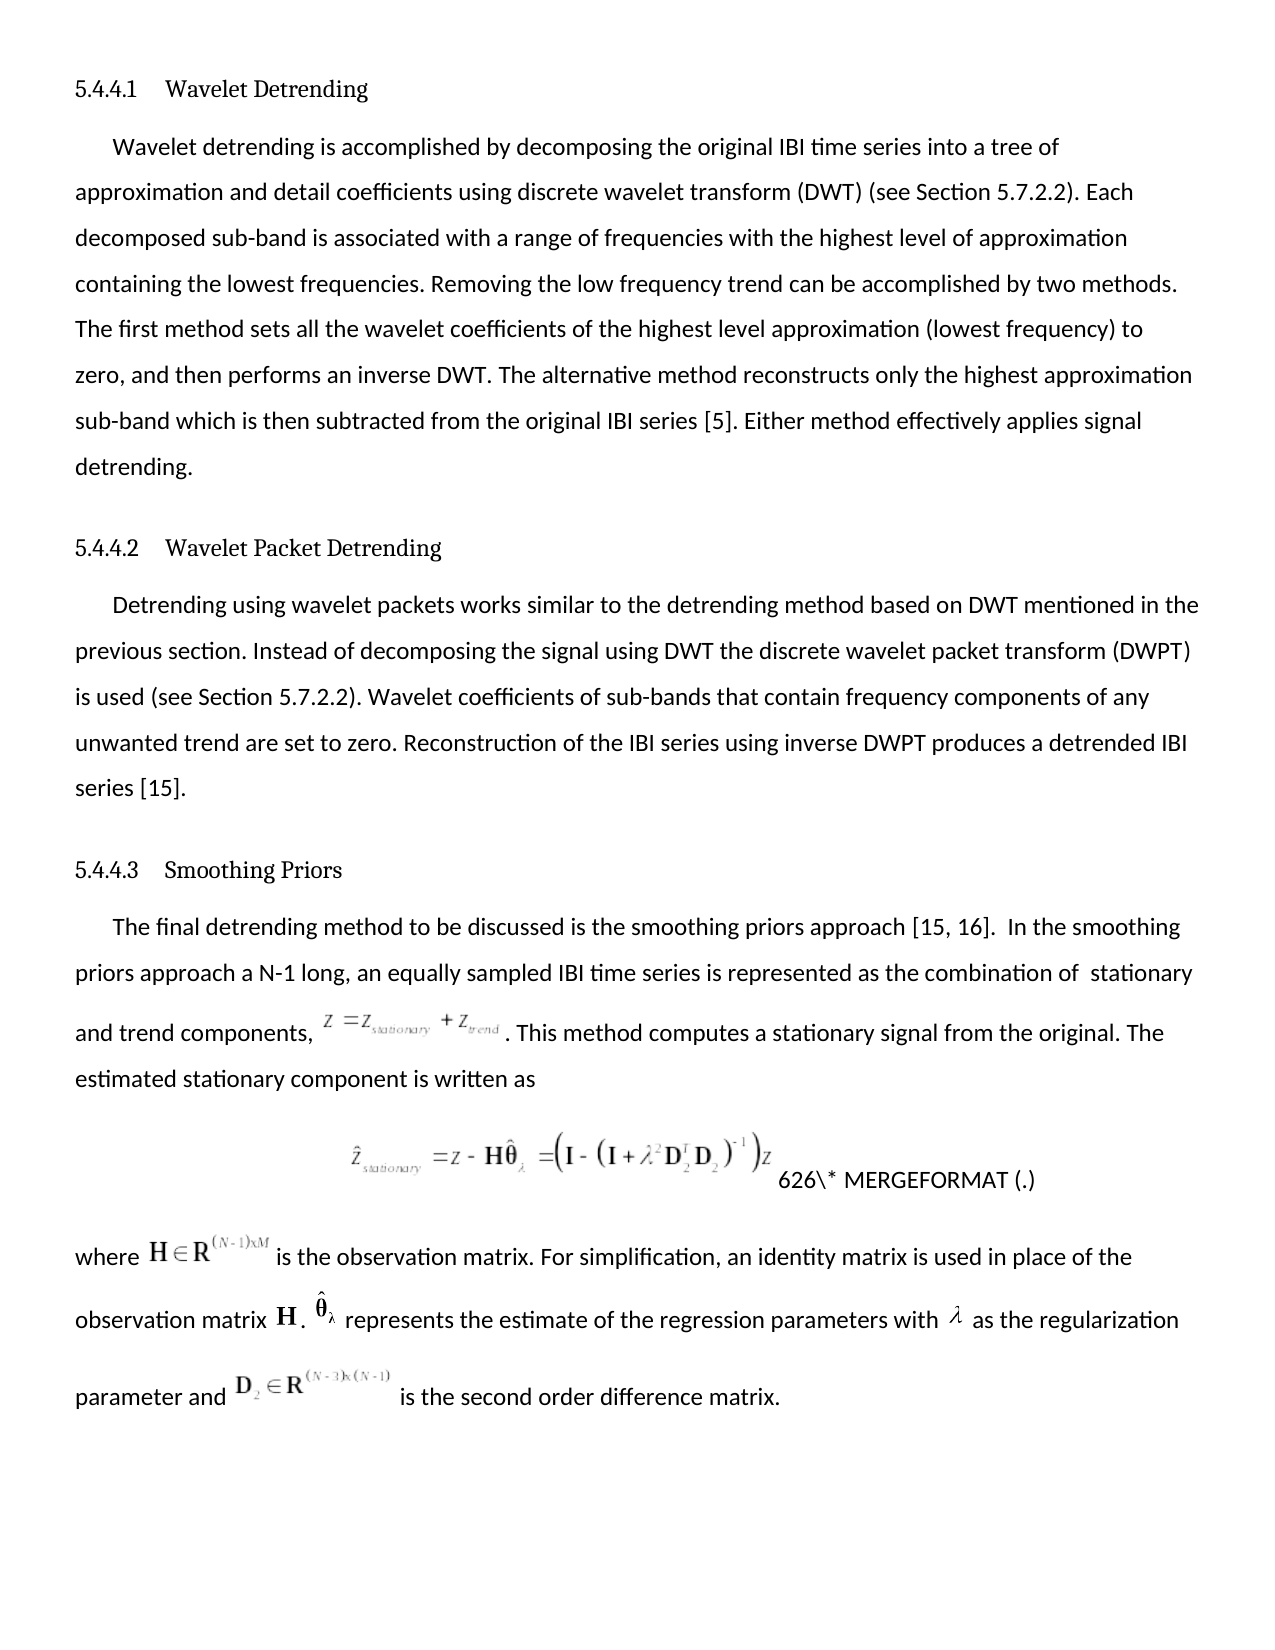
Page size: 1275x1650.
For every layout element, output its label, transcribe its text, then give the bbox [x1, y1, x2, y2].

subtitle Wavelet Packet Detrending [75, 534, 1200, 563]
subtitle Smoothing Priors [75, 856, 1200, 884]
text Wavelet detrending is accomplished by decomposing the original IBI time series into a tree of approximation and detail coefficients using discrete wavelet transform (DWT) (see Section 2.5.2.2). Each decomposed sub-band is associated with a range of frequencies with the highest level of approximation containing the lowest frequencies. Removing the low frequency trend can be accomplished by two methods. The first method sets all the wavelet coefficients of the highest level approximation (lowest frequency) to zero, and then performs an inverse DWT. The alternative method reconstructs only the highest approximation sub-band which is then subtracted from the original IBI series [5]. Either method effectively applies signal detrending. [75, 131, 1200, 481]
text The final detrending method to be discussed is the smoothing priors approach [15, 16]. In the smoothing priors approach a N-1 long, an equally sampled IBI time series is represented as the combination of stationary and trend components, . This method computes a stationary signal from the original. The estimated stationary component is written as [75, 911, 1200, 1094]
text Detrending using wavelet packets works similar to the detrending method based on DWT mentioned in the previous section. Instead of decomposing the signal using DWT the discrete wavelet packet transform (DWPT) is used (see Section 2.5.2.2). Wavelet coefficients of sub-bands that contain frequency components of any unwanted trend are set to zero. Reconstruction of the IBI series using inverse DWPT produces a detrended IBI series [15]. [75, 589, 1200, 803]
subtitle Wavelet Detrending [75, 75, 1200, 104]
text where is the observation matrix. For simplification, an identity matrix is used in place of the observation matrix . represents the estimate of the regression parameters with as the regularization parameter and is the second order difference matrix. [75, 1231, 1200, 1412]
